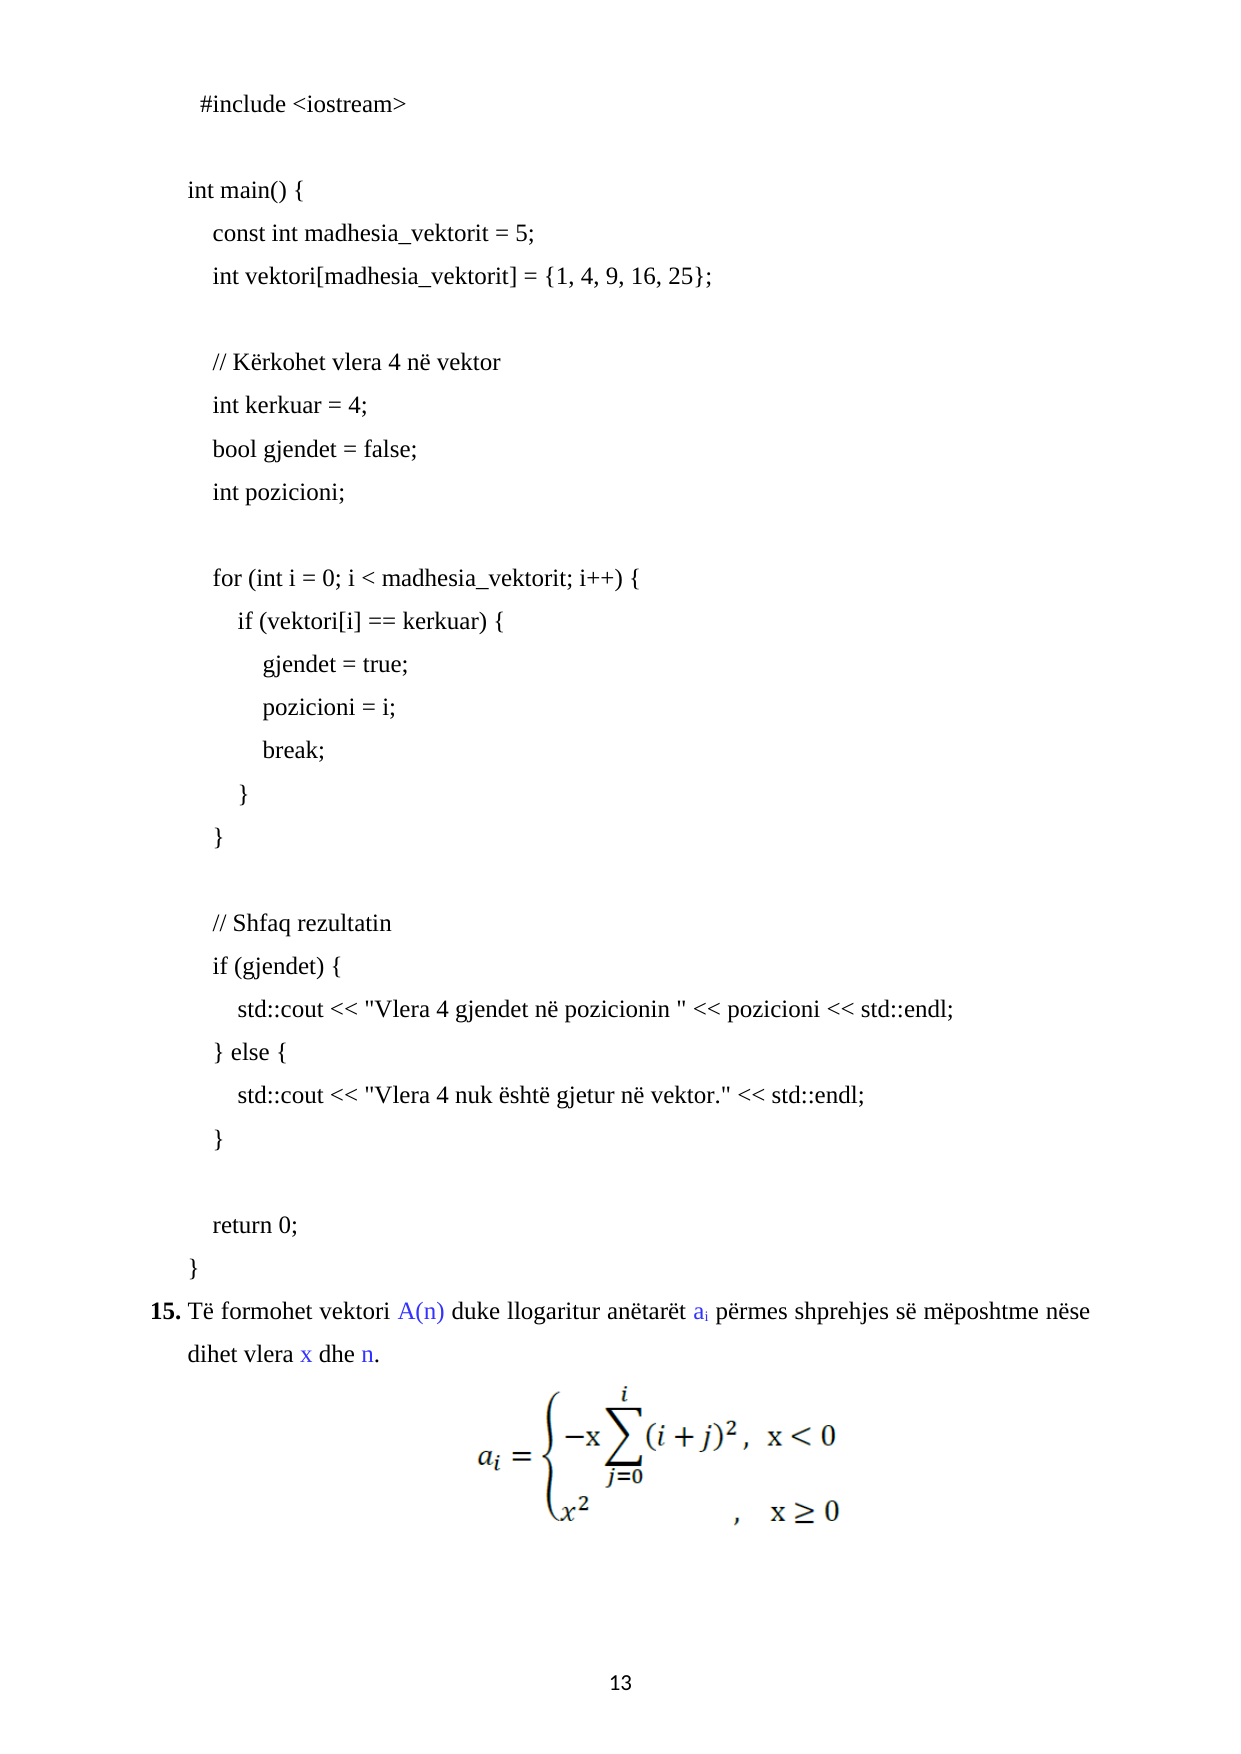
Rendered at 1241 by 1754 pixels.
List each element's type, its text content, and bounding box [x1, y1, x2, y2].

text if (gjendet) { [187, 951, 1090, 980]
text std::cout << "Vlera 4 nuk është gjetur në vektor." << std::endl; [187, 1081, 1090, 1109]
picture [468, 1382, 848, 1535]
text int vektori[madhesia_vektorit] = {1, 4, 9, 16, 25}; [187, 261, 1090, 290]
text } [187, 1124, 1090, 1152]
text } [187, 1253, 1090, 1282]
text // Kërkohet vlera 4 në vektor [187, 347, 1090, 376]
text pozicioni = i; [187, 692, 1090, 721]
text const int madhesia_vektorit = 5; [187, 218, 1090, 247]
text std::cout << "Vlera 4 gjendet në pozicionin " << pozicioni << std::endl; [187, 994, 1090, 1023]
text #include <iostream> [187, 89, 1090, 117]
text } [187, 779, 1090, 807]
text int kerkuar = 4; [187, 391, 1090, 419]
text int pozicioni; [187, 477, 1090, 506]
list Të formohet vektori A(n) duke llogaritur anëtarët ai përmes shprehjes së mëposhtme nëse dihet vlera x dhe n. [150, 1296, 1090, 1368]
text for (int i = 0; i < madhesia_vektorit; i++) { [187, 563, 1090, 592]
text } [187, 822, 1090, 851]
text break; [187, 736, 1090, 764]
text // Shfaq rezultatin [187, 908, 1090, 937]
text } else { [187, 1037, 1090, 1066]
text return 0; [187, 1210, 1090, 1239]
text if (vektori[i] == kerkuar) { [187, 606, 1090, 635]
text bool gjendet = false; [187, 434, 1090, 462]
text gjendet = true; [187, 649, 1090, 678]
text int main() { [187, 175, 1090, 204]
